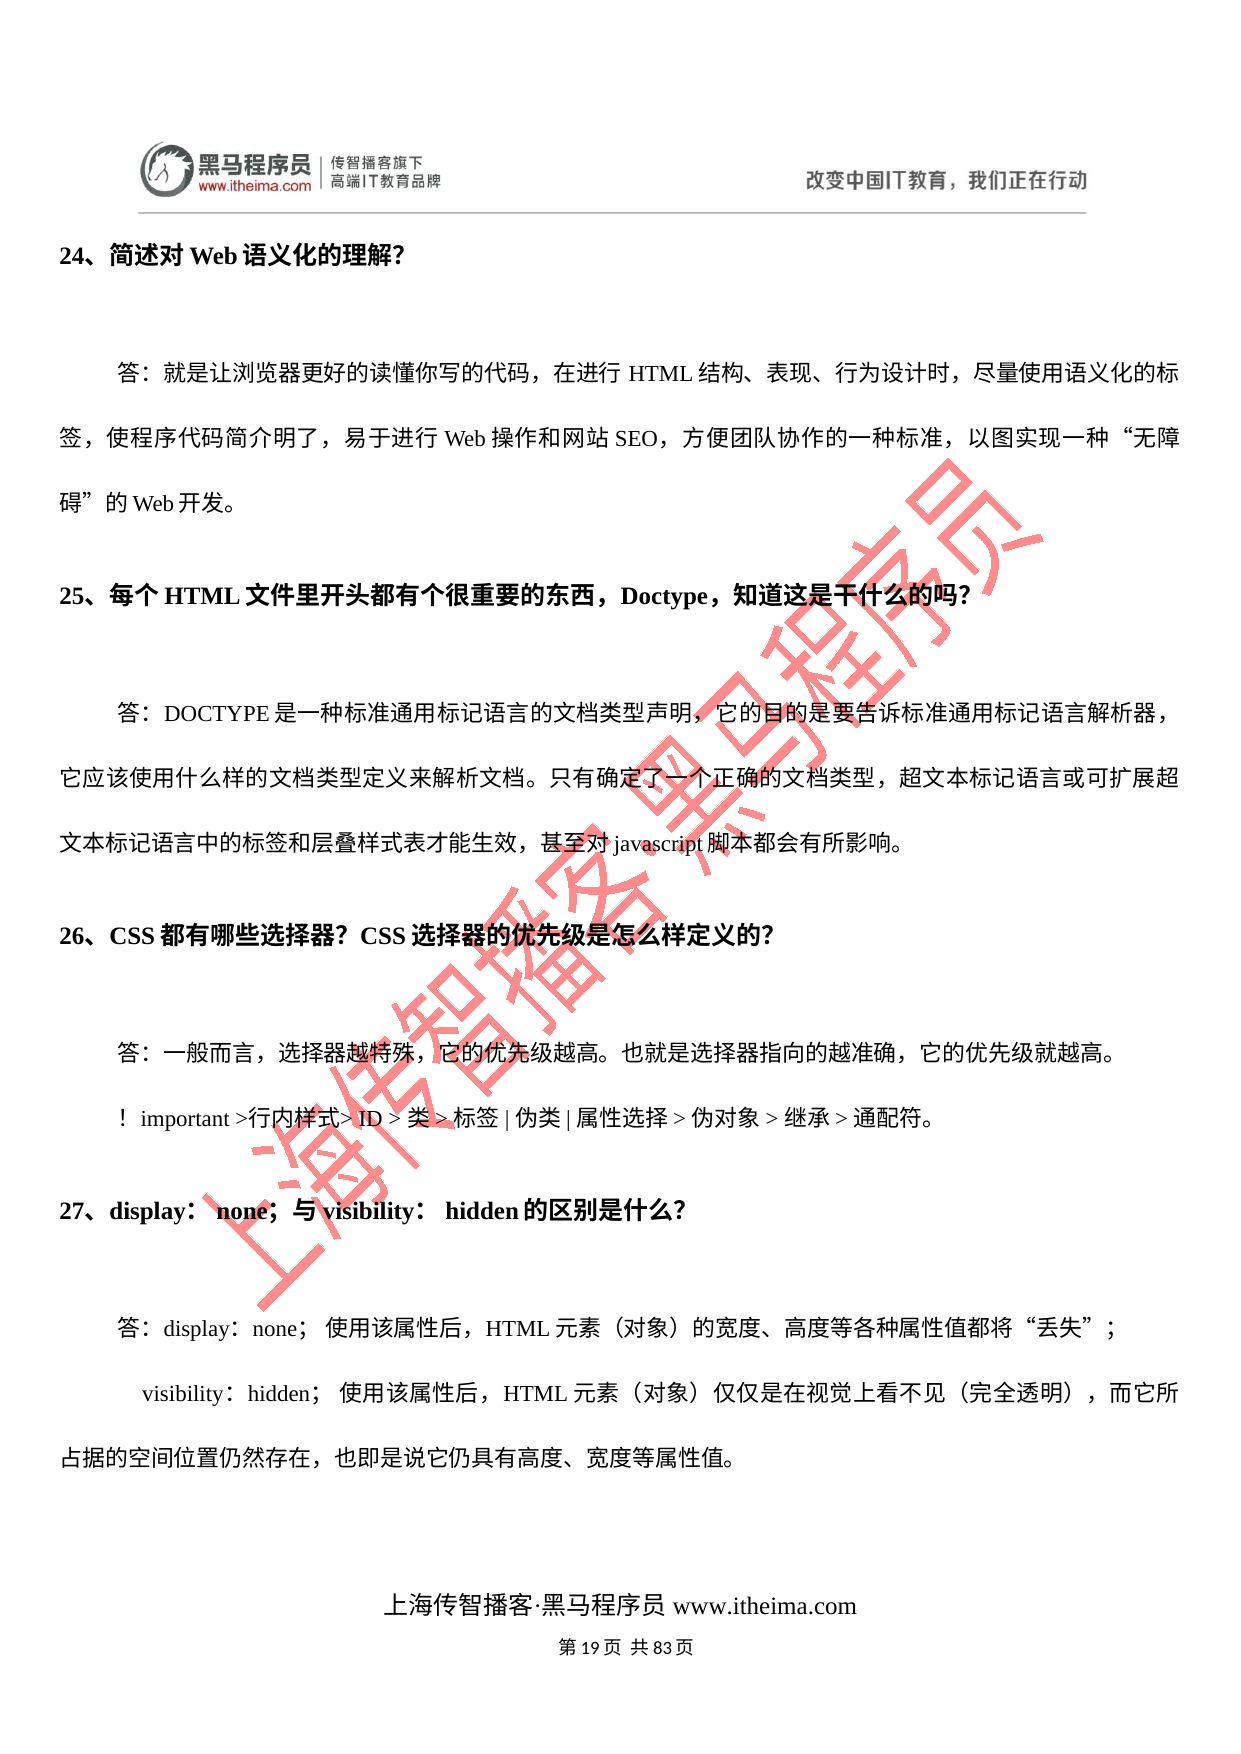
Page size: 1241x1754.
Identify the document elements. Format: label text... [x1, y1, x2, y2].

subtitle 26、CSS都有哪些选择器？CSS选择器的优先级是怎么样定义的？ [59, 901, 1181, 966]
subtitle 25、每个HTML文件里开头都有个很重要的东西，Doctype，知道这是干什么的吗？ [59, 561, 1181, 626]
text 答：display：none； 使用该属性后，HTML元素（对象）的宽度、高度等各种属性值都将“丢失”； [59, 1294, 1181, 1359]
text 答：DOCTYPE是一种标准通用标记语言的文档类型声明，它的目的是要告诉标准通用标记语言解析器，它应该使用什么样的文档类型定义来解析文档。只有确定了一个正确的文档类型，超文本标记语言或可扩展超文本标记语言中的标签和层叠样式表才能生效，甚至对javascript脚本都会有所影响。 [59, 679, 1181, 874]
text ！important >行内样式> ID > 类 > 标签 | 伪类 | 属性选择 > 伪对象 > 继承 > 通配符。 [59, 1084, 1181, 1149]
text visibility：hidden； 使用该属性后，HTML元素（对象）仅仅是在视觉上看不见（完全透明），而它所占据的空间位置仍然存在，也即是说它仍具有高度、宽度等属性值。 [59, 1359, 1181, 1489]
subtitle 27、display： none；与visibility： hidden的区别是什么？ [59, 1176, 1181, 1241]
text 答：就是让浏览器更好的读懂你写的代码，在进行HTML结构、表现、行为设计时，尽量使用语义化的标签，使程序代码简介明了，易于进行Web操作和网站SEO，方便团队协作的一种标准，以图实现一种“无障碍”的Web开发。 [59, 339, 1181, 534]
text 答：一般而言，选择器越特殊，它的优先级越高。也就是选择器指向的越准确，它的优先级就越高。 [59, 1019, 1181, 1084]
subtitle 24、简述对Web语义化的理解？ [59, 221, 1181, 286]
picture [59, 70, 1180, 221]
